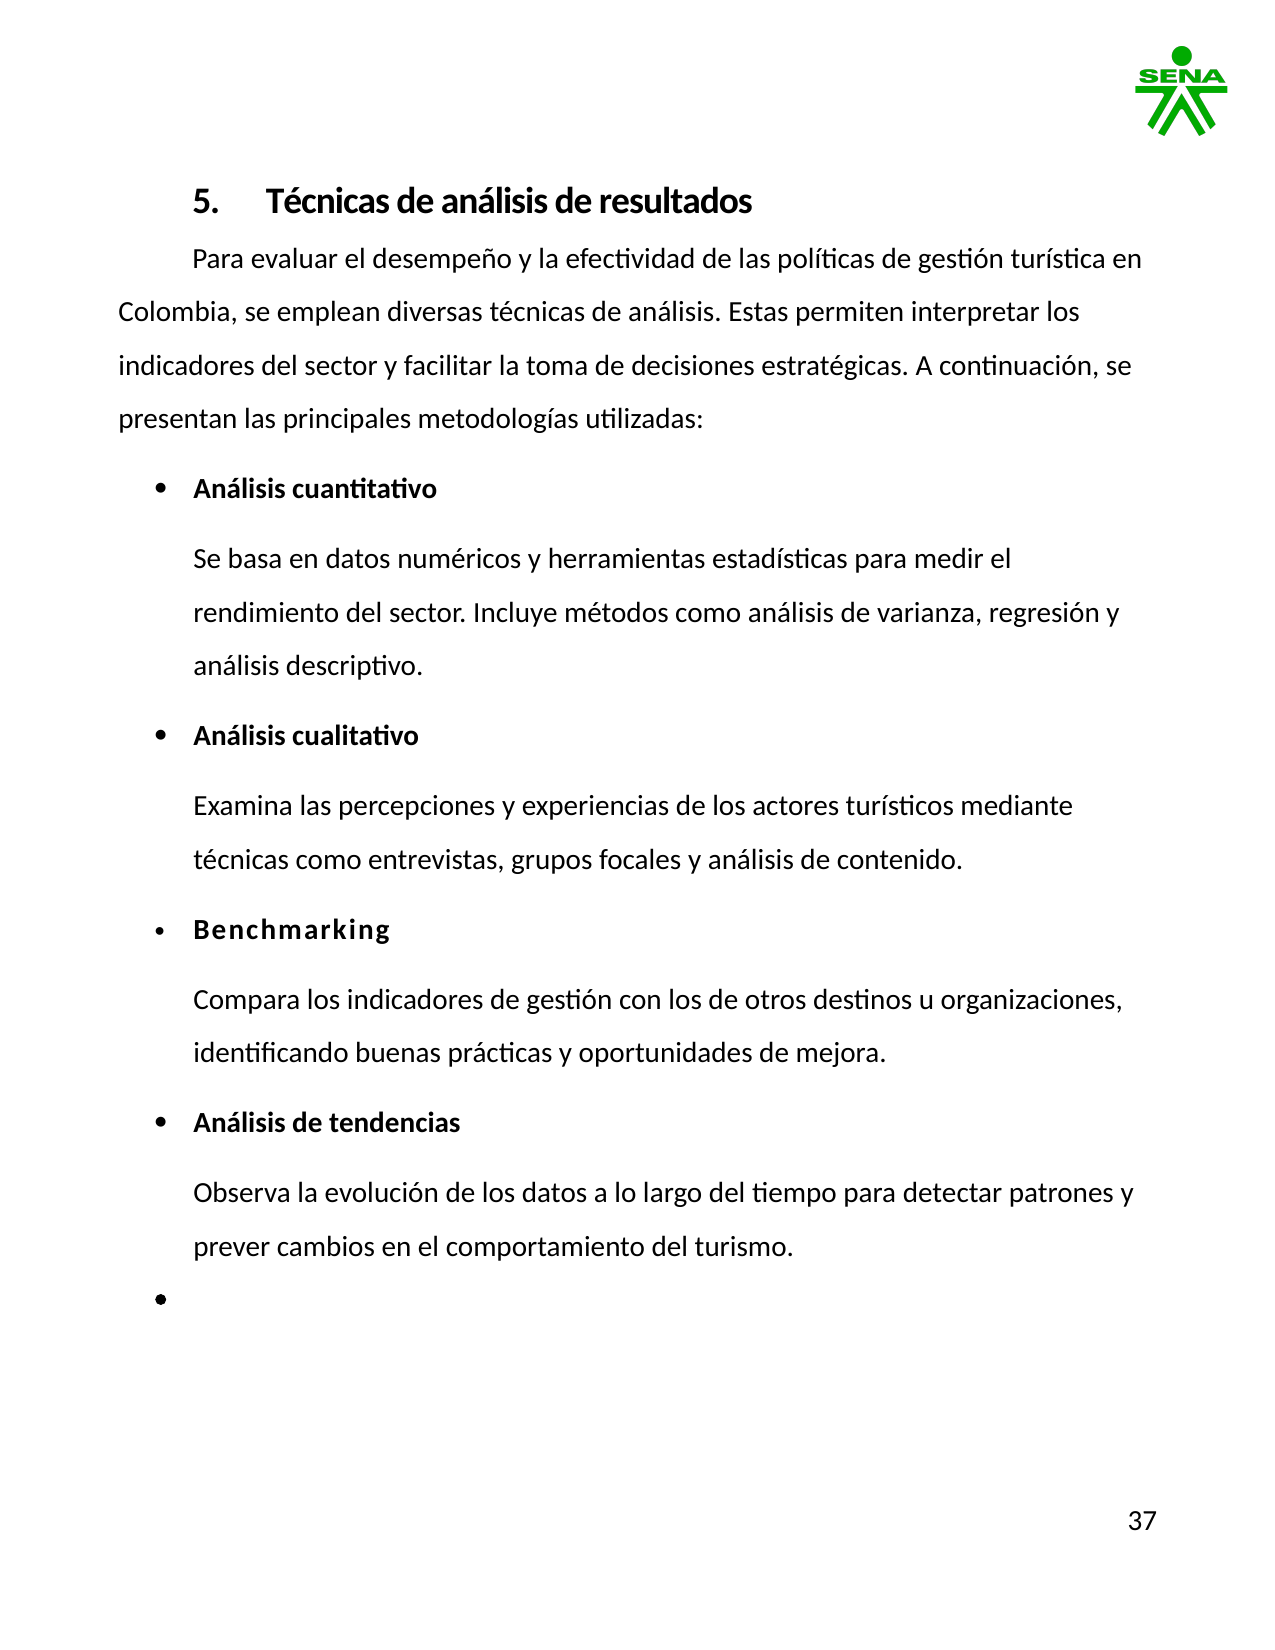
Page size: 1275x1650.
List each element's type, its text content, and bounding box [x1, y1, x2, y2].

list Examina las percepciones y experiencias de los actores turísticos mediante técnicas como entrevistas, grupos focales y análisis de contenido. [193, 787, 1157, 876]
list Compara los indicadores de gestión con los de otros destinos u organizaciones, identificando buenas prácticas y oportunidades de mejora. [193, 981, 1157, 1070]
subtitle Análisis de tendencias [156, 1104, 1157, 1140]
subtitle Análisis cualitativo [156, 717, 1157, 753]
subtitle Análisis cuantitativo [156, 470, 1157, 506]
list Se basa en datos numéricos y herramientas estadísticas para medir el rendimiento del sector. Incluye métodos como análisis de varianza, regresión y análisis descriptivo. [193, 540, 1157, 683]
text Para evaluar el desempeño y la efectividad de las políticas de gestión turística en Colombia, se emplean diversas técnicas de análisis. Estas permiten interpretar los indicadores del sector y facilitar la toma de decisiones estratégicas. A continuación, se presentan las principales metodologías utilizadas: [118, 240, 1157, 436]
subtitle Técnicas de análisis de resultados [118, 177, 1157, 223]
picture [1135, 46, 1228, 136]
subtitle Benchmarking [156, 911, 1157, 946]
list Observa la evolución de los datos a lo largo del tiempo para detectar patrones y prever cambios en el comportamiento del turismo. [193, 1174, 1157, 1264]
